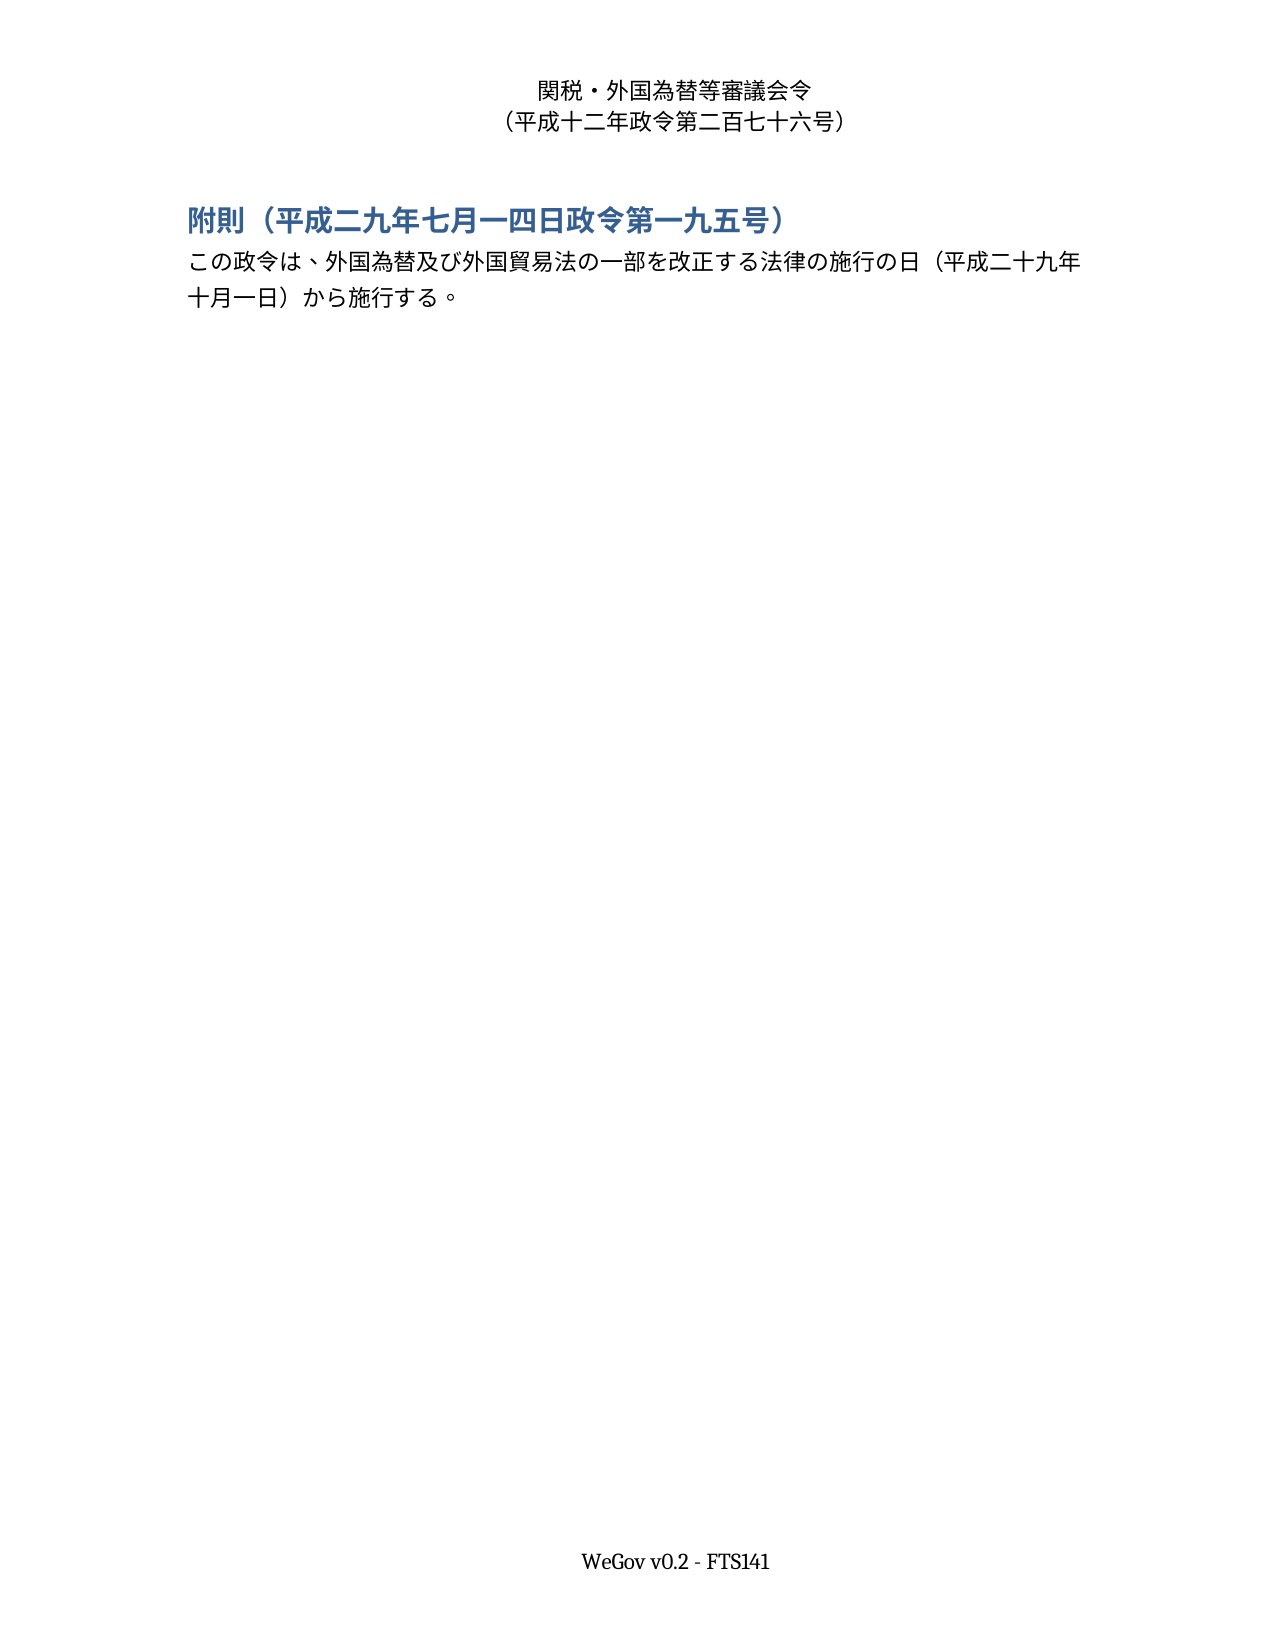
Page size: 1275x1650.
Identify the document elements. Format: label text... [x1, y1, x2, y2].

subtitle 附則（平成二九年七月一四日政令第一九五号） [187, 200, 1087, 240]
text この政令は、外国為替及び外国貿易法の一部を改正する法律の施行の日（平成二十九年十月一日）から施行する。 [187, 246, 1087, 313]
